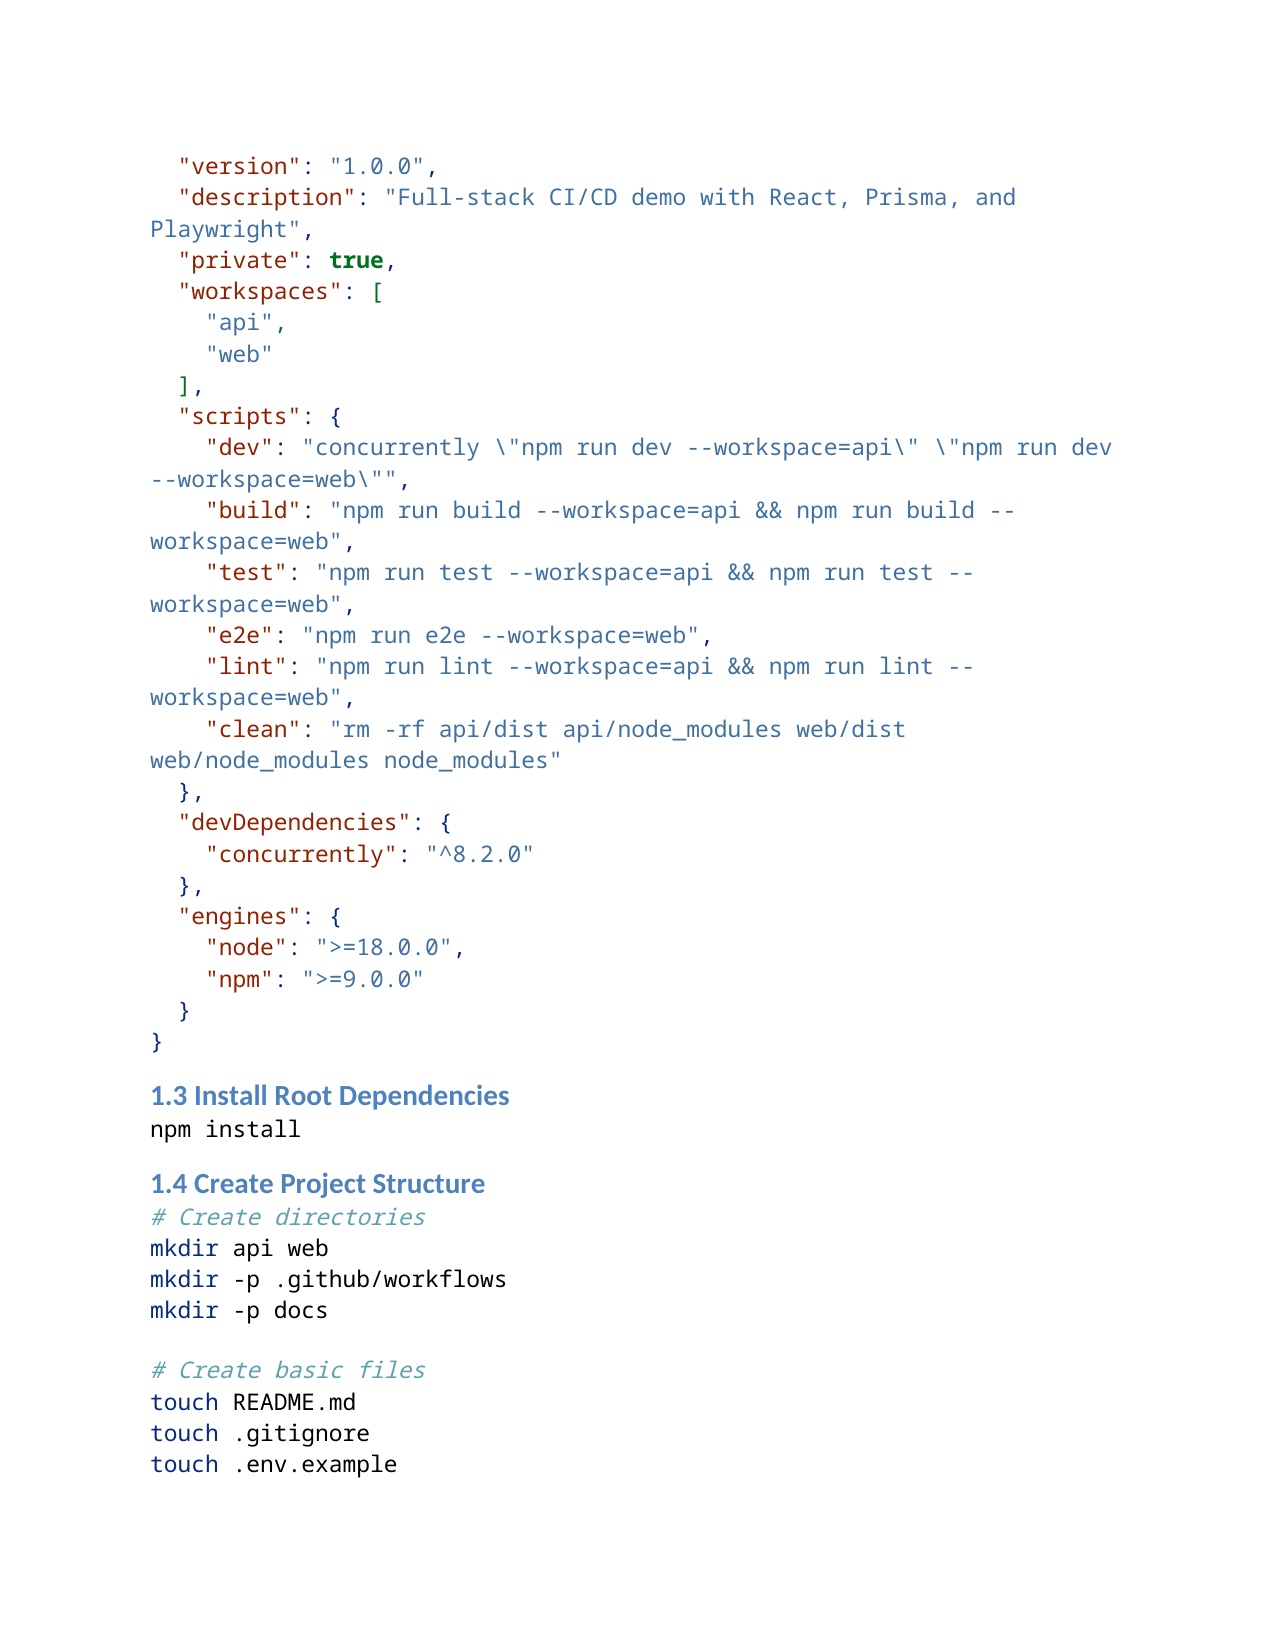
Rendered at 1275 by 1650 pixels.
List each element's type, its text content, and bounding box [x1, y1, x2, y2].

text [150, 150, 1125, 1056]
subtitle 1.3 Install Root Dependencies [150, 1077, 1125, 1113]
subtitle 1.4 Create Project Structure [150, 1165, 1125, 1200]
text # Create directories mkdir api web mkdir -p .github/workflows mkdir -p docs # Create basic files touch README.md touch .gitignore touch .env.example [150, 1200, 1125, 1479]
text npm install [150, 1113, 1125, 1144]
